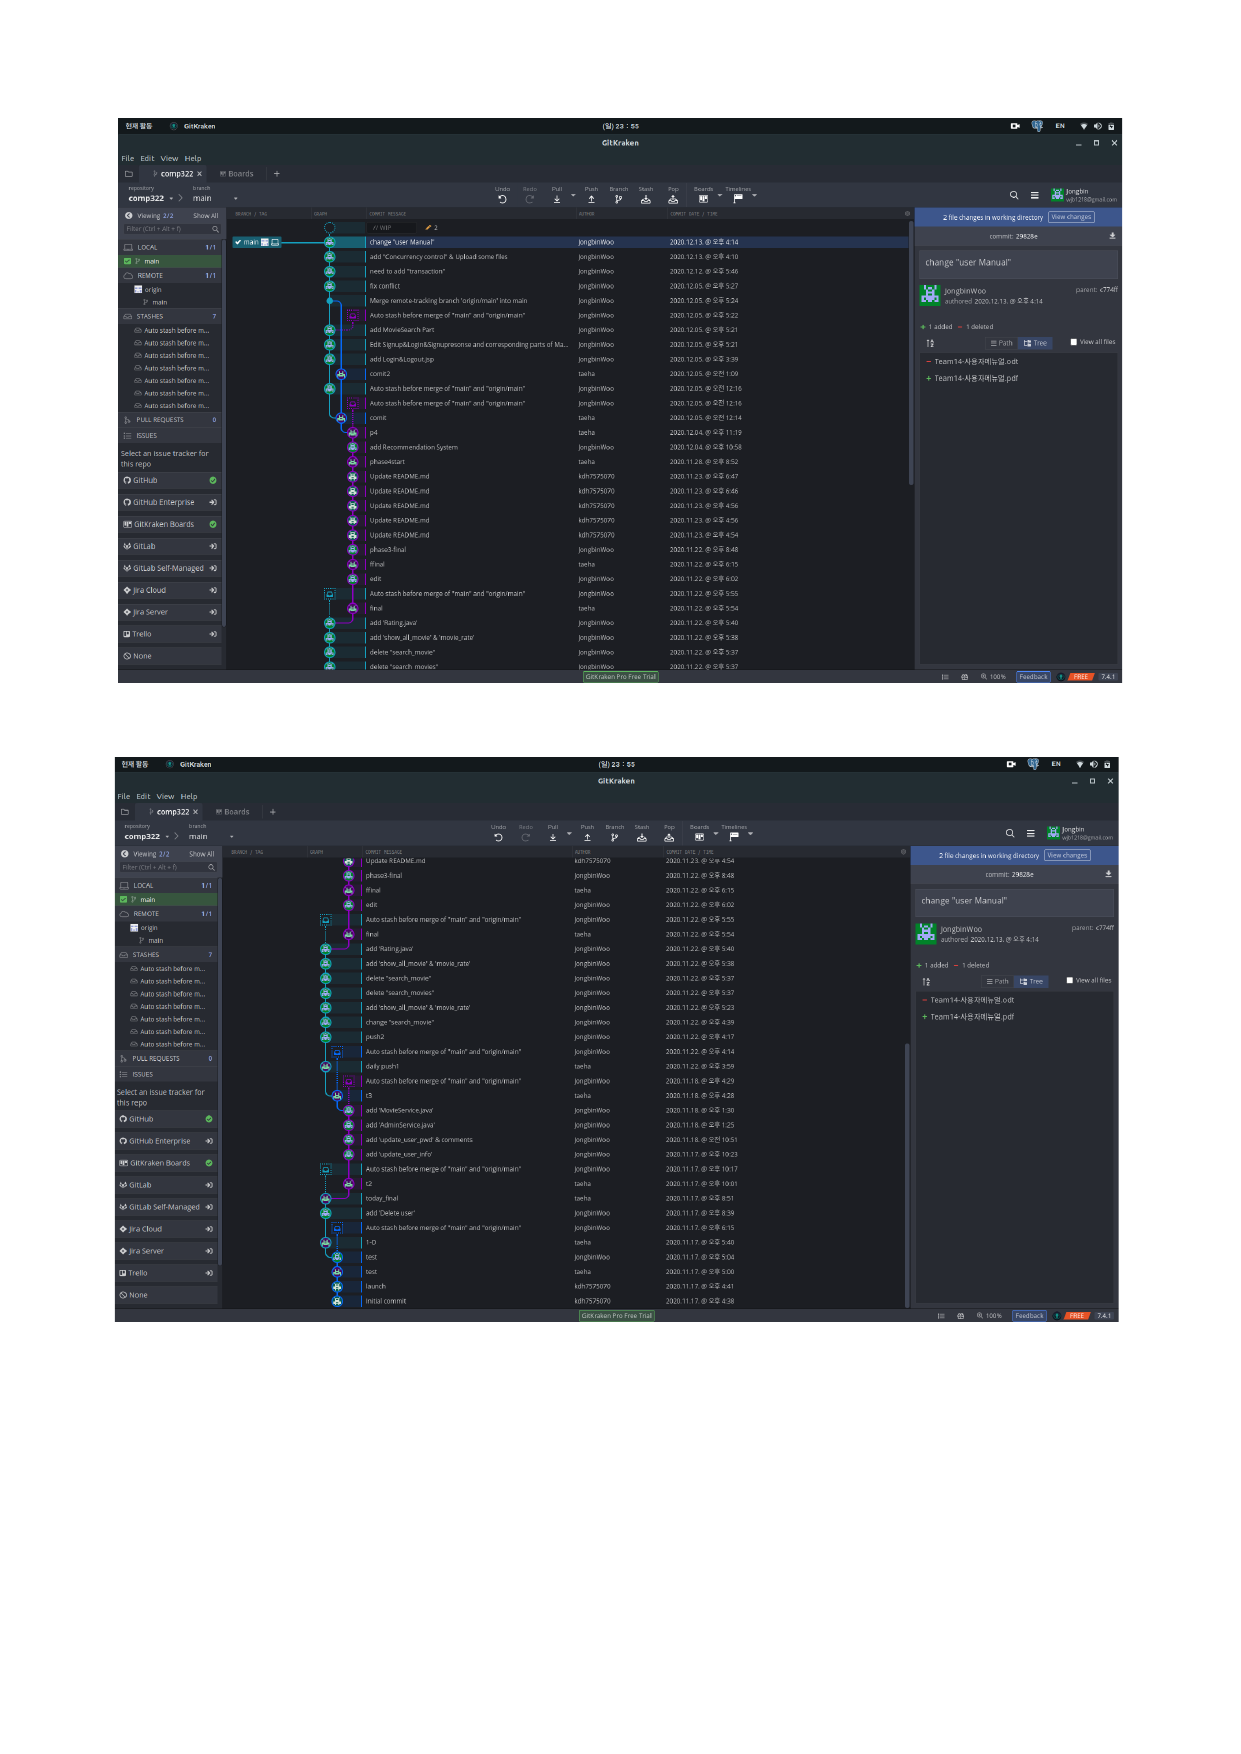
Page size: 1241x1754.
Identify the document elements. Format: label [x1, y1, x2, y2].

picture [114, 757, 1119, 1322]
picture [118, 118, 1123, 683]
